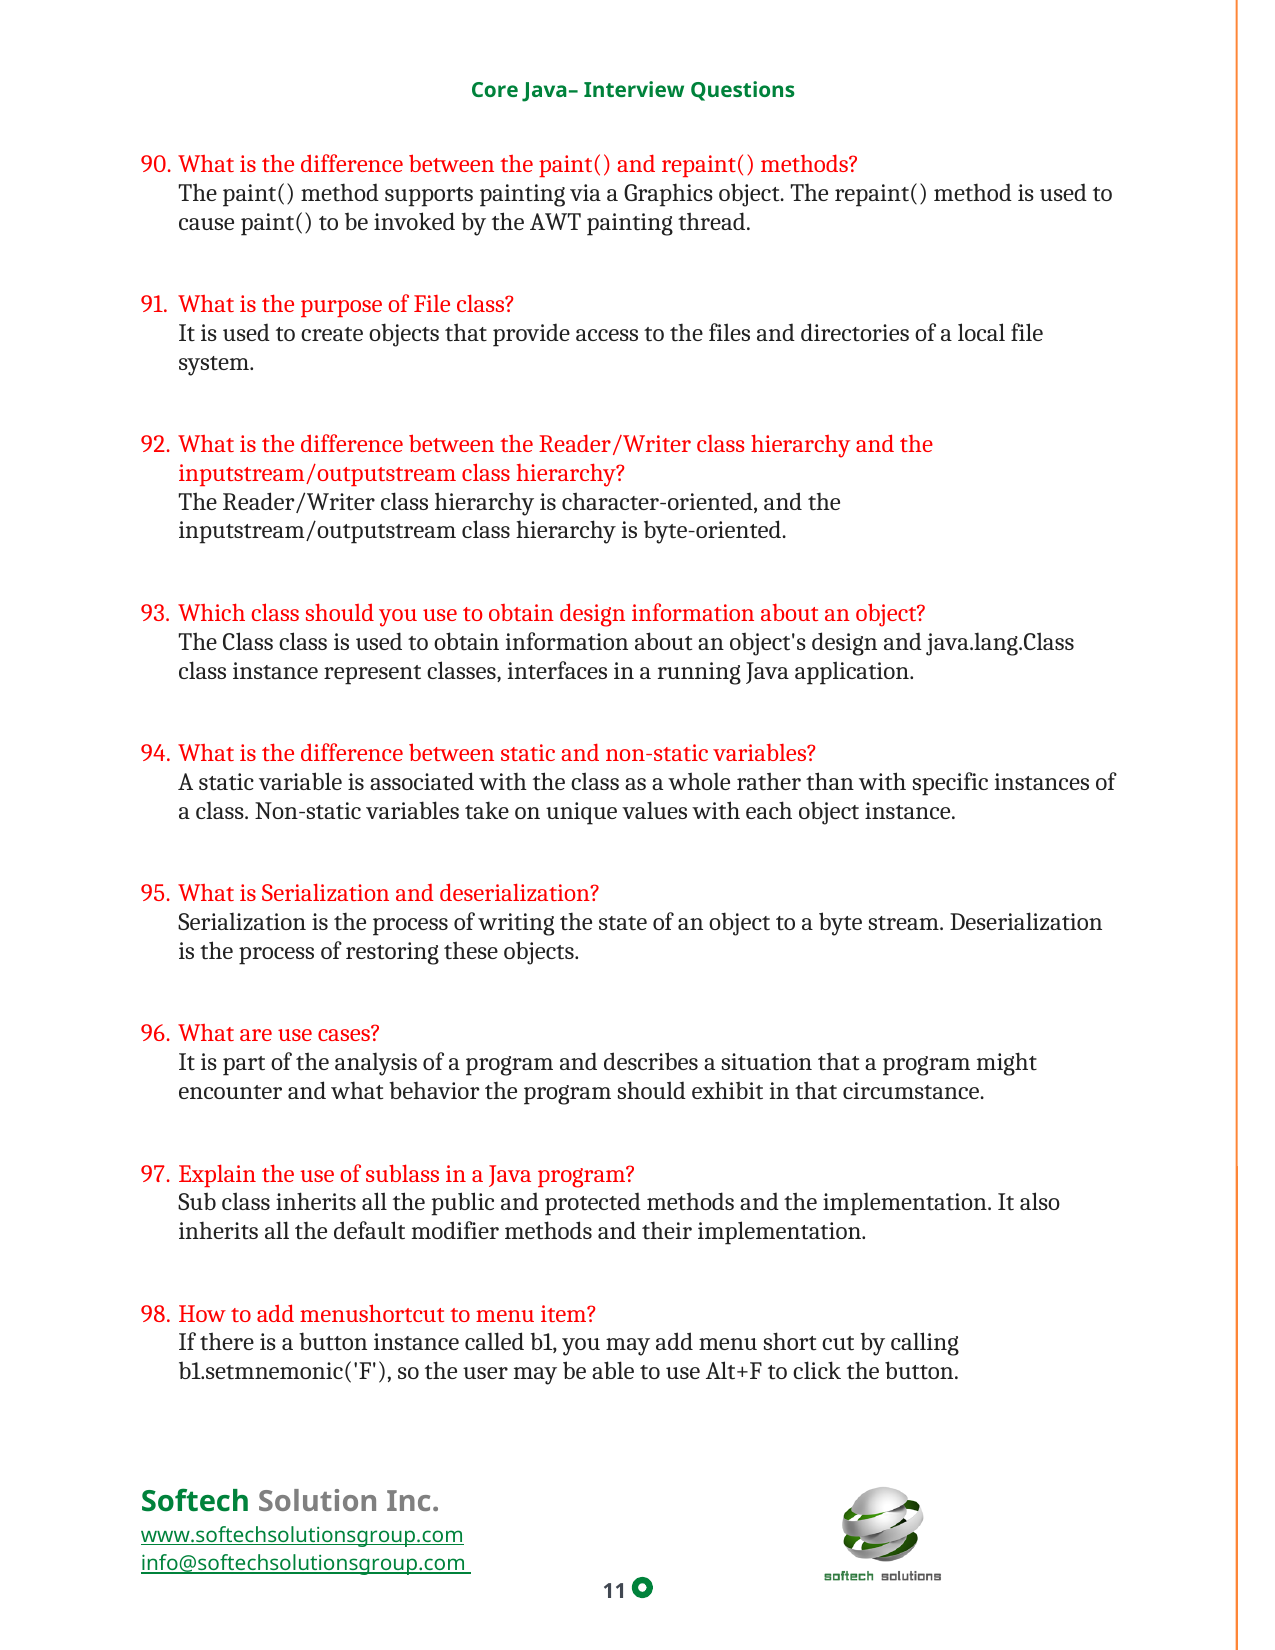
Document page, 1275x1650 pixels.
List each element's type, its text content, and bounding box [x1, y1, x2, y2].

list What is the difference between the Reader/Writer class hierarchy and the inputstream/outputstream class hierarchy? The Reader/Writer class hierarchy is character-oriented, and the inputstream/outputstream class hierarchy is byte-oriented. [626, 430, 1125, 545]
list How to add menushortcut to menu item? If there is a button instance called b1, you may add menu short cut by calling b1.setmnemonic('F'), so the user may be able to use Alt+F to click the button. [141, 1299, 1125, 1386]
list What is Serialization and deserialization? Serialization is the process of writing the state of an object to a byte stream. Deserialization is the process of restoring these objects. [579, 879, 1125, 966]
list What is the purpose of File class? It is used to create objects that provide access to the files and directories of a local file system. [254, 290, 1125, 376]
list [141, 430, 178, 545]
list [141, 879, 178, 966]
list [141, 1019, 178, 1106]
list What is the difference between static and non-static variables? A static variable is associated with the class as a whole rather than with specific instances of a class. Non-static variables take on unique values with each object instance. [818, 739, 1125, 825]
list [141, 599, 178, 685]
list What is the difference between the paint() and repaint() methods? The paint() method supports painting via a Graphics object. The repaint() method is used to cause paint() to be invoked by the AWT painting thread. [141, 150, 1125, 236]
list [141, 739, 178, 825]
list What are use cases? It is part of the analysis of a program and describes a situation that a program might encounter and what behavior the program should exhibit in that circumstance. [381, 1019, 1125, 1106]
list Explain the use of sublass in a Java program? Sub class inherits all the public and protected methods and the implementation. It also inherits all the default modifier methods and their implementation. [141, 1159, 1125, 1246]
picture [793, 1477, 968, 1604]
list Which class should you use to obtain design information about an object? The Class class is used to obtain information about an object's design and java.lang.Class class instance represent classes, interfaces in a running Java application. [915, 599, 1125, 685]
